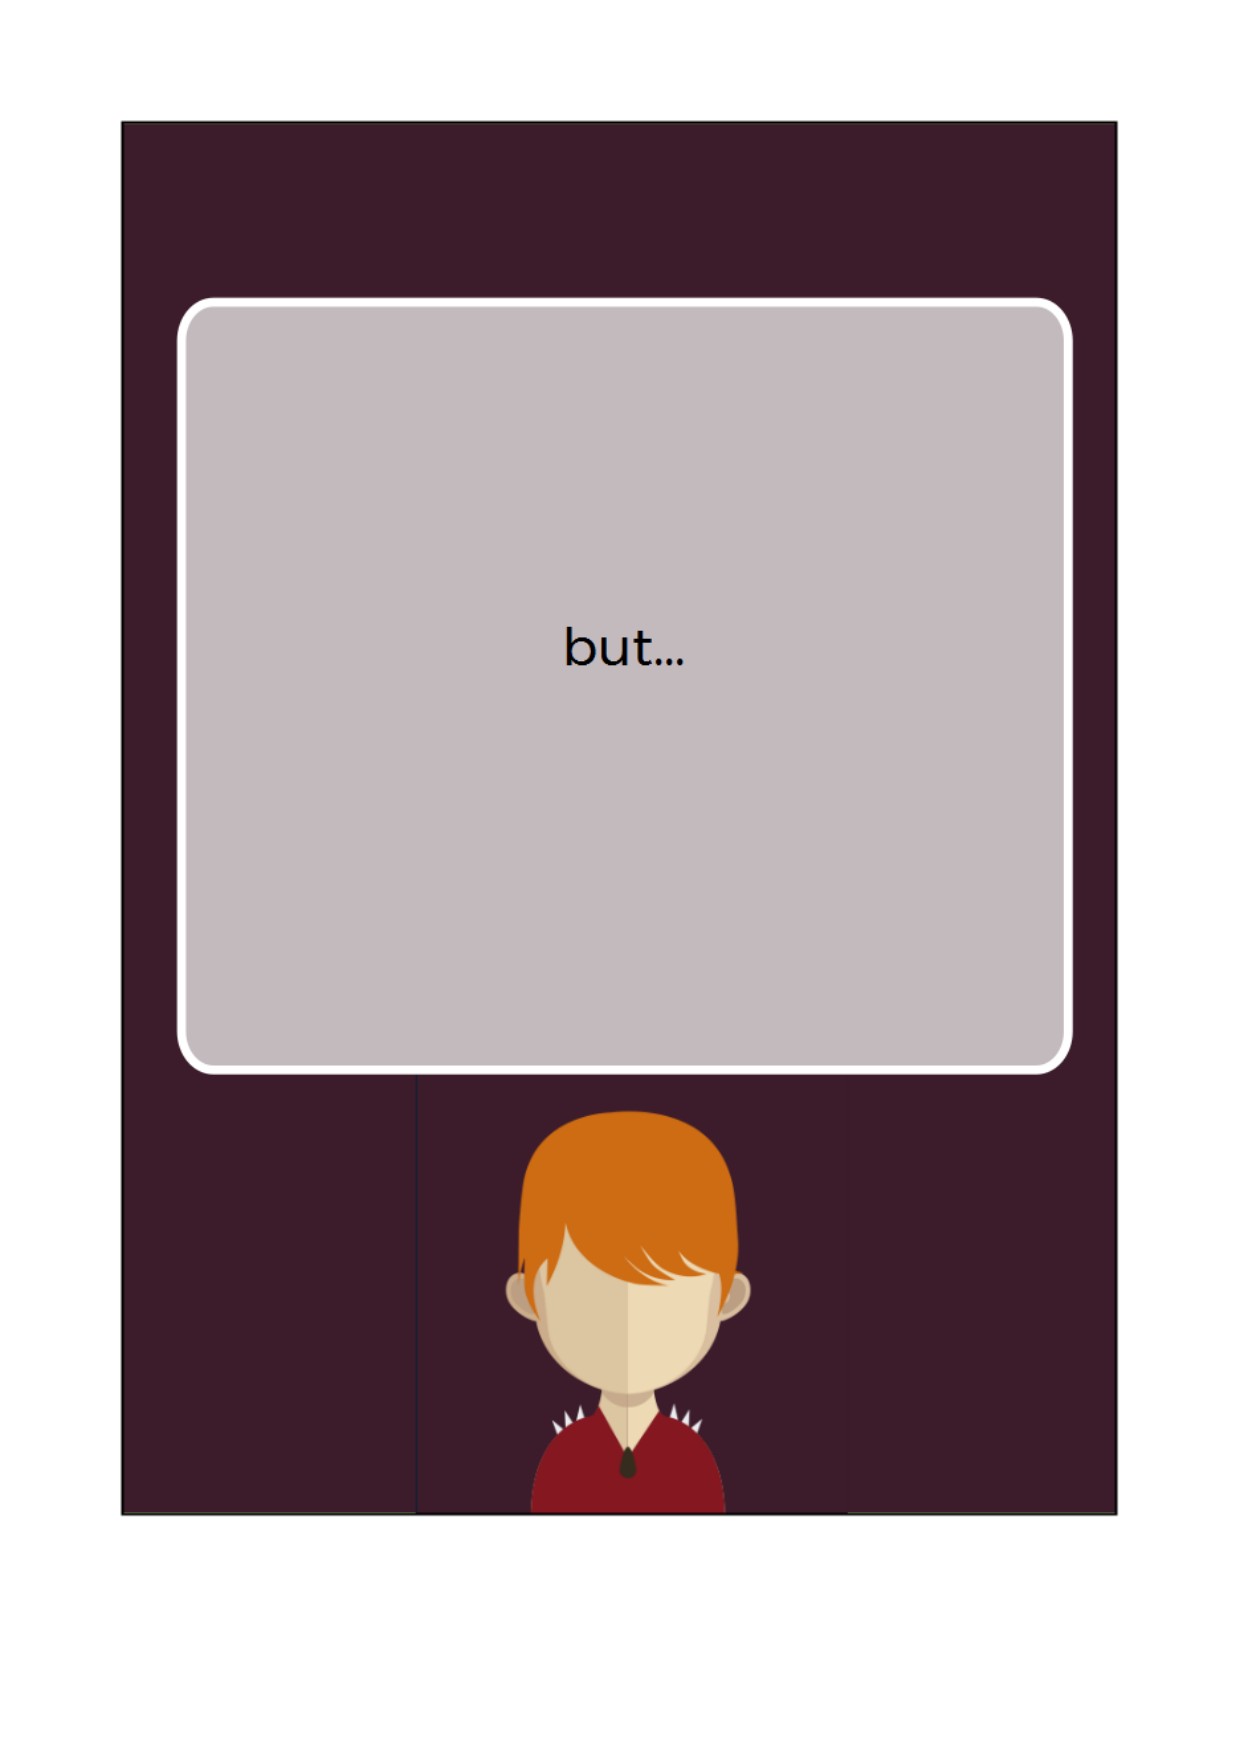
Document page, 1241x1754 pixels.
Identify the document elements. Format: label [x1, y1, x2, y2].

picture [73, 73, 1166, 1564]
